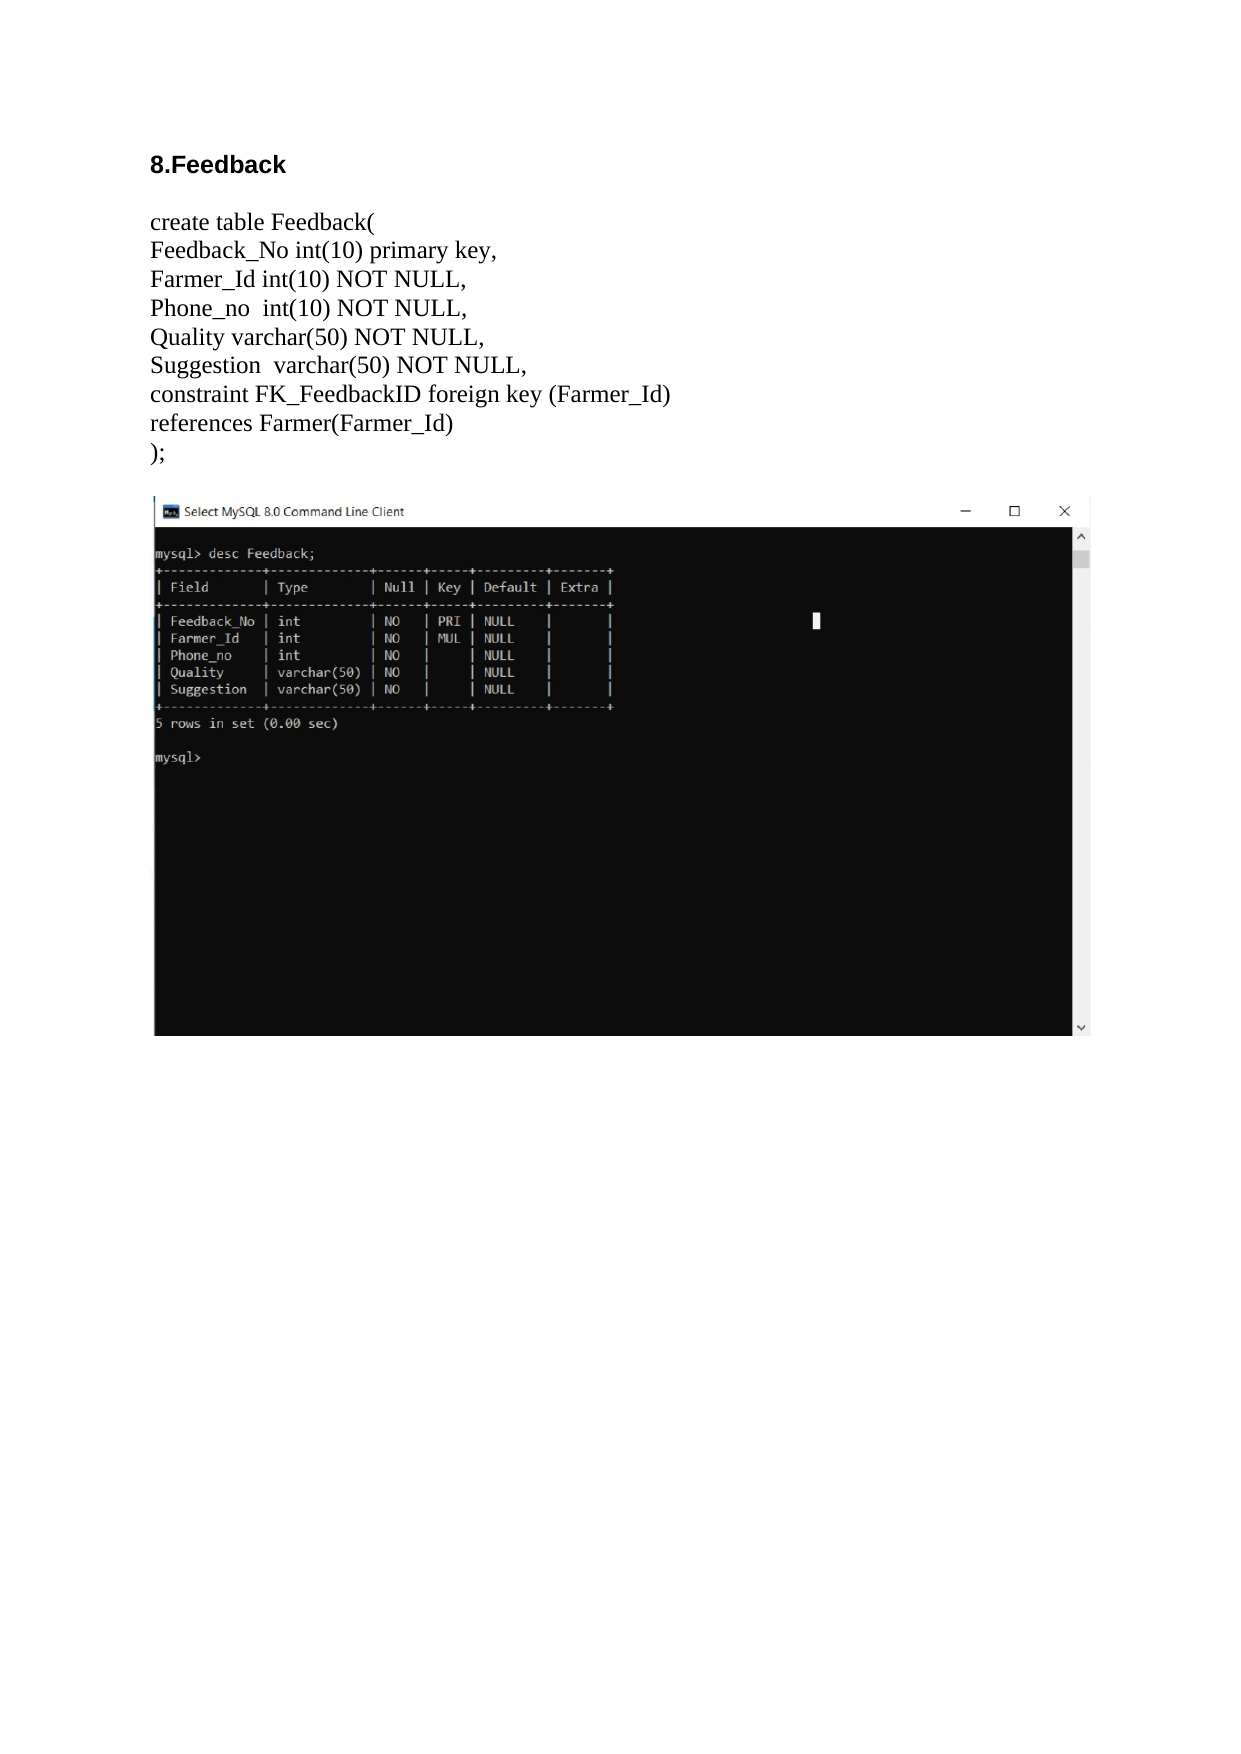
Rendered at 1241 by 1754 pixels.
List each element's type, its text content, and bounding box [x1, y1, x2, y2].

text create table Feedback( [150, 207, 1090, 236]
text Quality varchar(50) NOT NULL, [150, 322, 1090, 351]
text references Farmer(Farmer_Id) [150, 408, 1090, 437]
text Suggestion varchar(50) NOT NULL, [150, 351, 1090, 379]
text Farmer_Id int(10) NOT NULL, [150, 264, 1090, 293]
text constraint FK_FeedbackID foreign key (Farmer_Id) [150, 379, 1090, 408]
text 8.Feedback [150, 150, 1090, 179]
text Phone_no int(10) NOT NULL, [150, 293, 1090, 322]
picture [150, 494, 1091, 1036]
text ); [150, 437, 1090, 466]
text Feedback_No int(10) primary key, [150, 236, 1090, 264]
